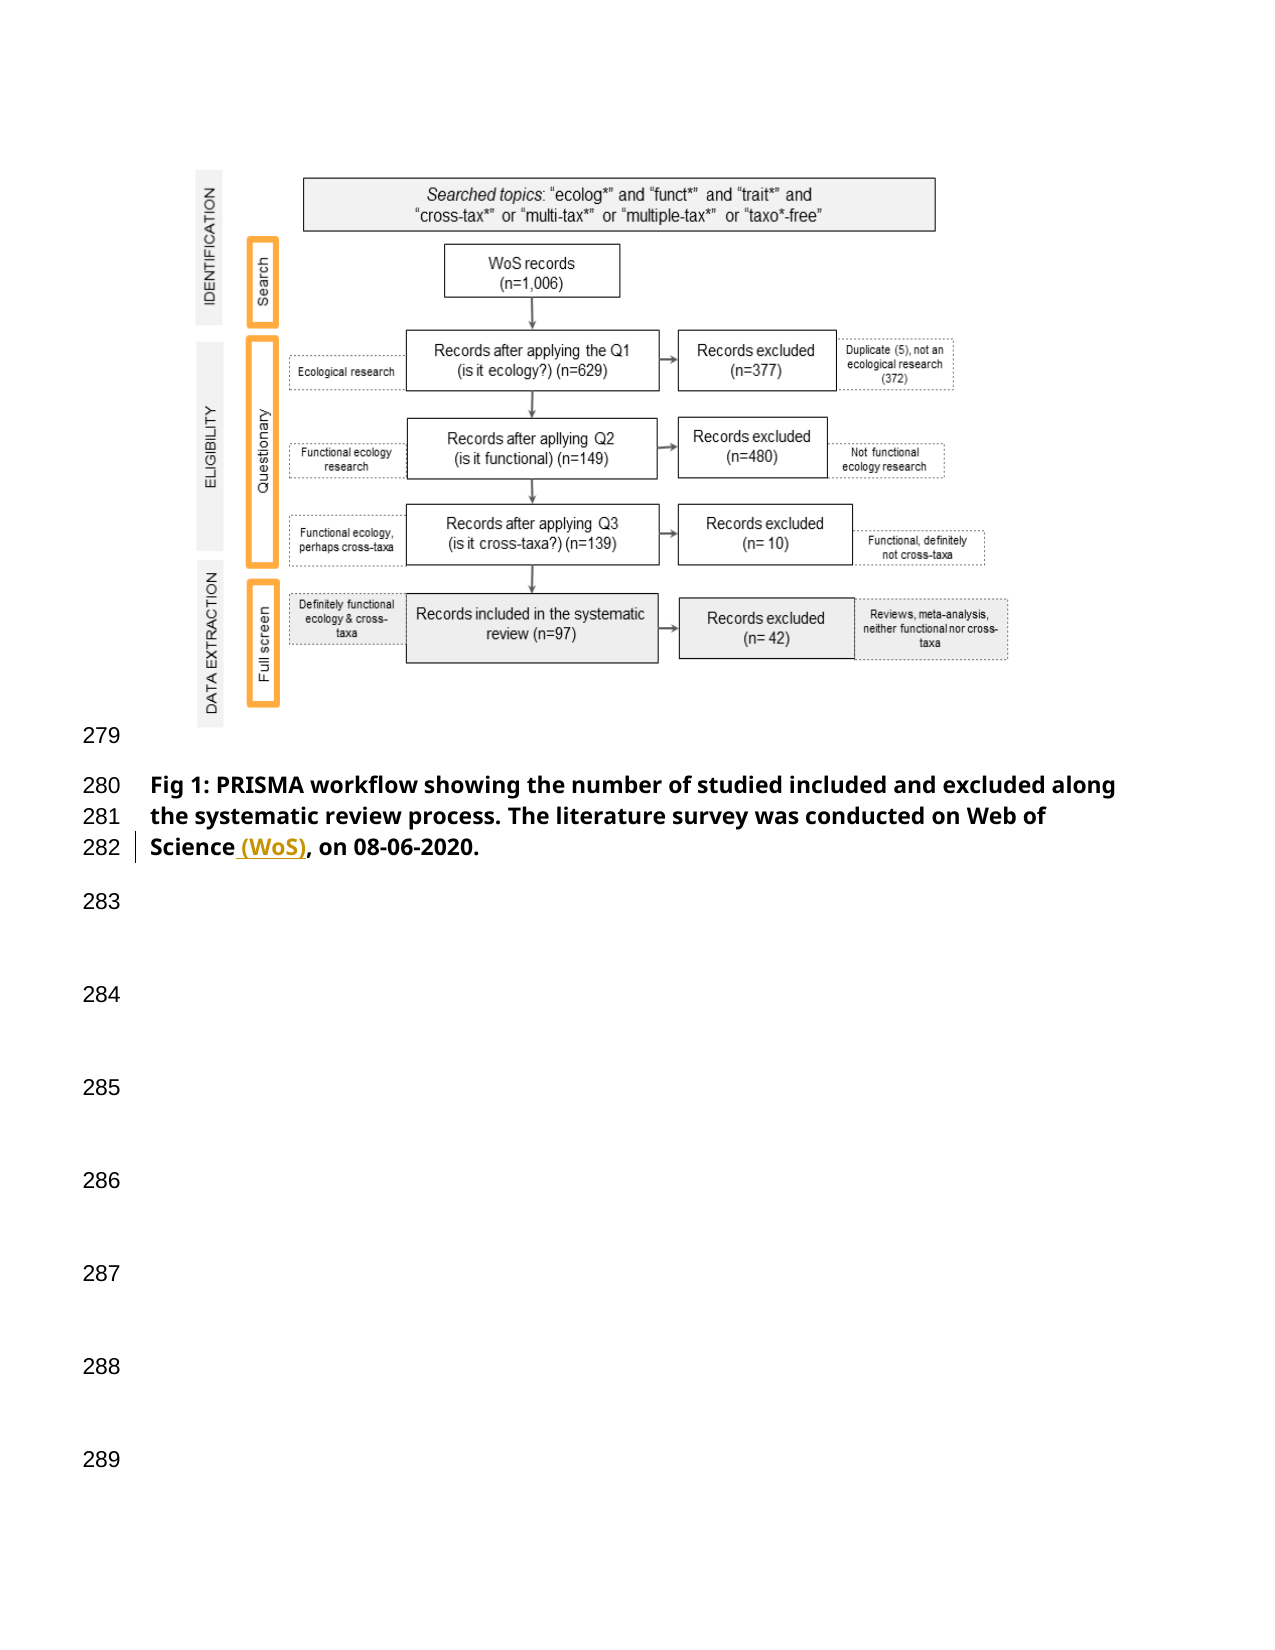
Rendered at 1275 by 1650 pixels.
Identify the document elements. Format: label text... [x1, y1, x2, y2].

picture [150, 150, 1117, 744]
text Fig 1: PRISMA workflow showing the number of studied included and excluded along the systematic review process. The literature survey was conducted on Web of Science, on 08-06-2020. [150, 769, 1125, 863]
